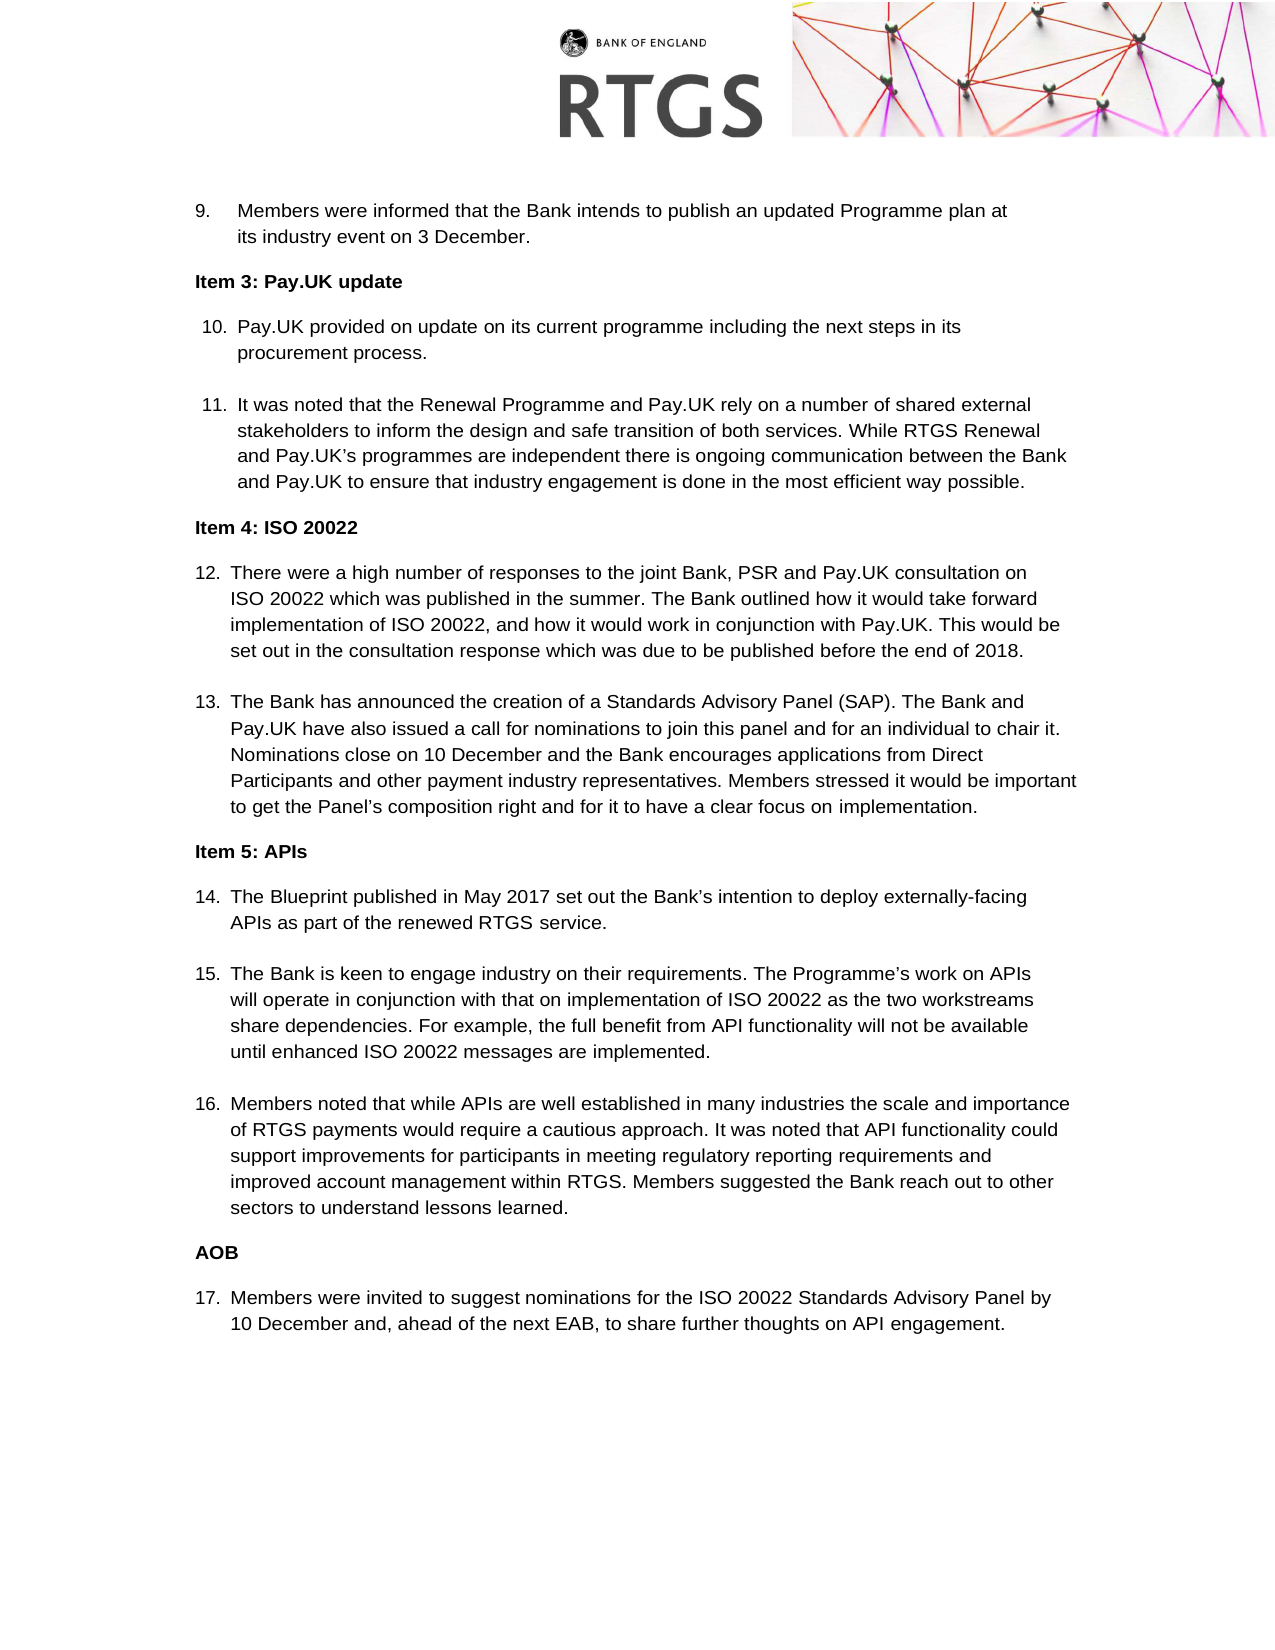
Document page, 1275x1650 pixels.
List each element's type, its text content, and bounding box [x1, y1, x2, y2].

subtitle Item 3: Pay.UK update [195, 271, 1096, 293]
list Members were informed that the Bank intends to publish an updated Programme plan at its industry event on 3 December. [195, 200, 1027, 247]
subtitle AOB [195, 1242, 1096, 1263]
picture [559, 2, 1275, 138]
list It was noted that the Renewal Programme and Pay.UK rely on a number of shared external stakeholders to inform the design and safe transition of both services. While RTGS Renewal and Pay.UK’s programmes are independent there is ongoing communication between the Bank and Pay.UK to ensure that industry engagement is done in the most efficient way possible. [202, 393, 1072, 493]
list The Bank is keen to engage industry on their requirements. The Programme’s work on APIs will operate in conjunction with that on implementation of ISO 20022 as the two workstreams share dependencies. For example, the full benefit from API functionality will not be available until enhanced ISO 20022 messages are implemented. [195, 963, 1058, 1062]
subtitle Item 5: APIs [195, 841, 1096, 862]
list Pay.UK provided on update on its current programme including the next steps in its procurement process. [202, 316, 1071, 363]
list The Bank has announced the creation of a Standards Advisory Panel (SAP). The Bank and Pay.UK have also issued a call for nominations to join this panel and for an individual to chair it. Nominations close on 10 December and the Bank encourages applications from Direct Participants and other payment industry representatives. Members stressed it would be important to get the Panel’s composition right and for it to have a clear focus on implementation. [195, 691, 1078, 817]
list Members noted that while APIs are well established in many industries the scale and importance of RTGS payments would require a cautious approach. It was noted that API functionality could support improvements for participants in meeting regulatory reporting requirements and improved account management within RTGS. Members suggested the Bank reach out to other sectors to understand lessons learned. [195, 1093, 1072, 1218]
list There were a high number of responses to the joint Bank, PSR and Pay.UK consultation on ISO 20022 which was published in the summer. The Bank outlined how it would take forward implementation of ISO 20022, and how it would work in conjunction with Pay.UK. This would be set out in the consultation response which was due to be published before the end of 2018. [195, 562, 1062, 661]
subtitle Item 4: ISO 20022 [195, 517, 1096, 538]
list The Blueprint published in May 2017 set out the Bank’s intention to deploy externally-facing APIs as part of the renewed RTGS service. [195, 886, 1068, 933]
list Members were invited to suggest nominations for the ISO 20022 Standards Advisory Panel by 10 December and, ahead of the next EAB, to share further thoughts on API engagement. [195, 1287, 1072, 1335]
